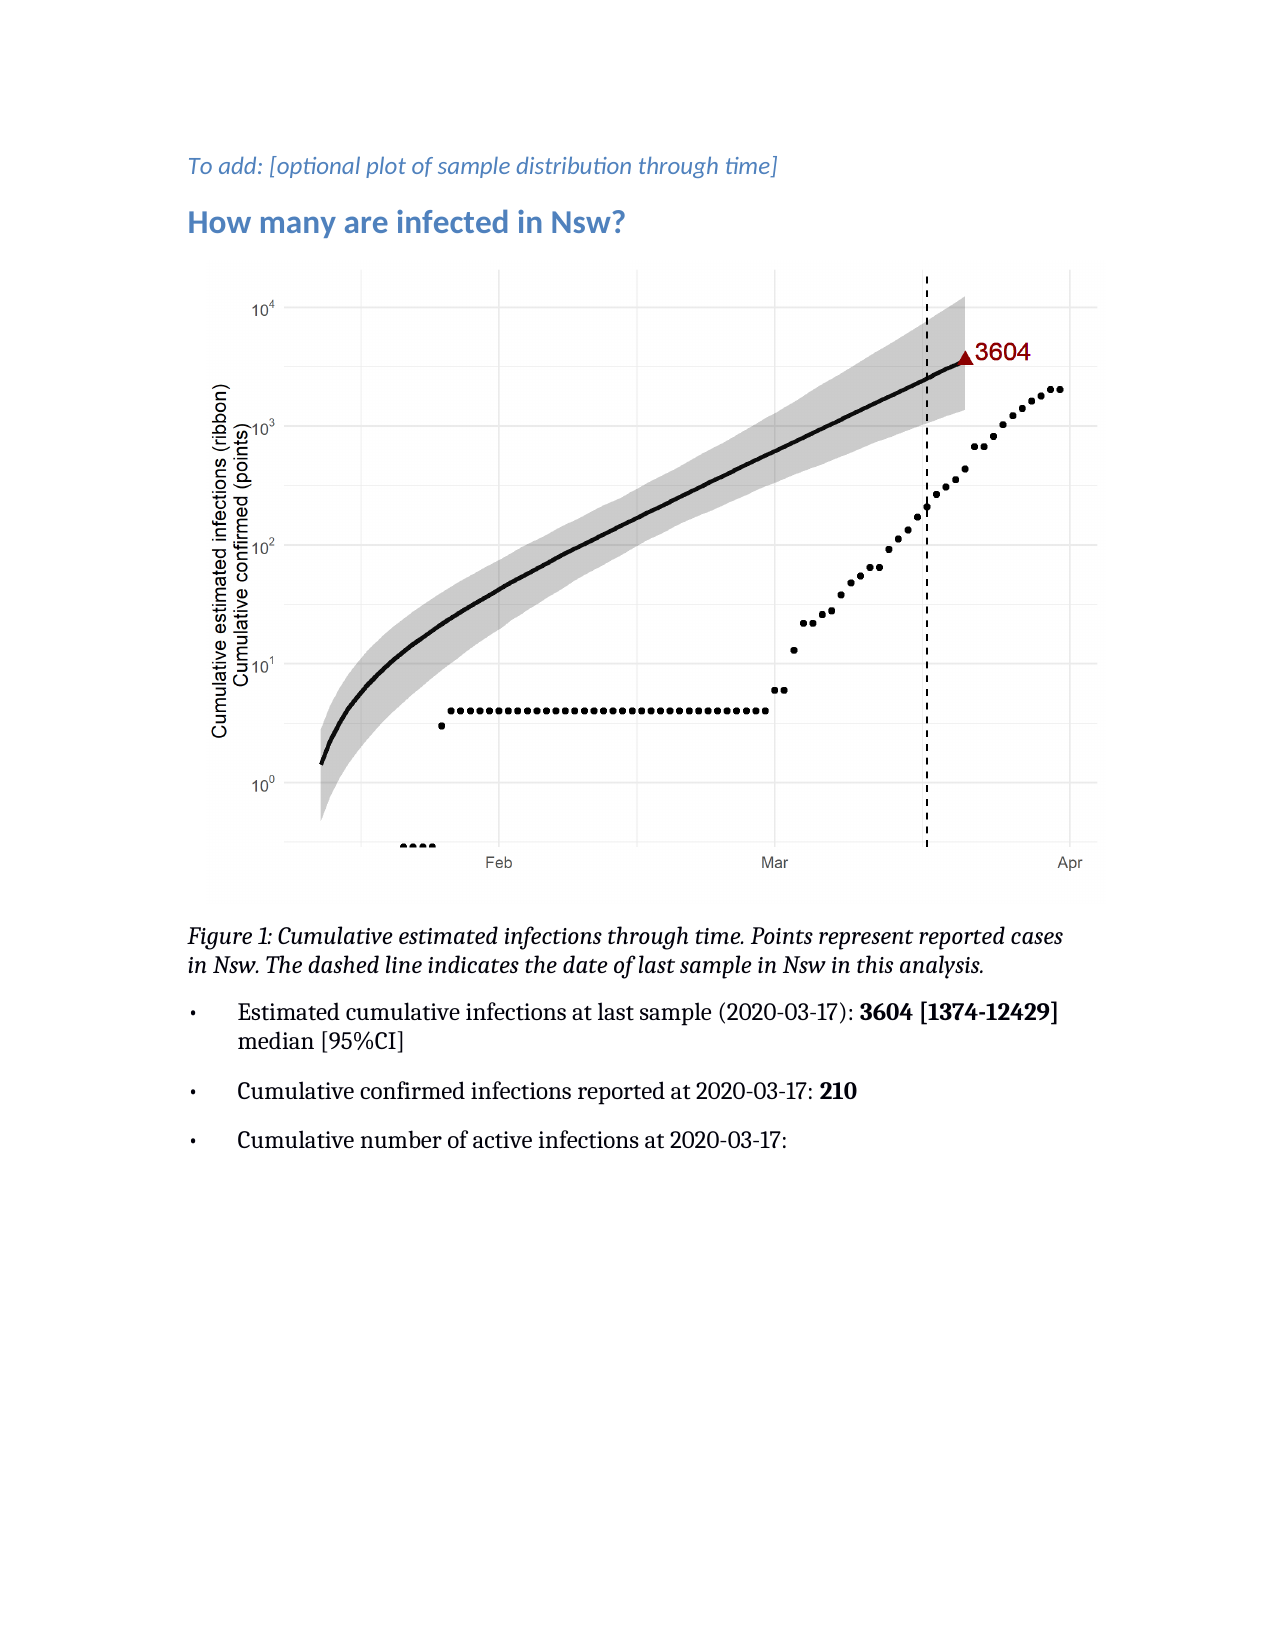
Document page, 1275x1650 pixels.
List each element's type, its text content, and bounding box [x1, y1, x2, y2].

picture [206, 260, 1107, 904]
subtitle How many are infected in Nsw? [187, 201, 1087, 242]
text Figure 1: Cumulative estimated infections through time. Points represent reported cases in Nsw. The dashed line indicates the date of last sample in Nsw in this analysis. [187, 922, 1087, 979]
list Cumulative number of active infections at 2020-03-17: [187, 1126, 1087, 1155]
list Estimated cumulative infections at last sample (2020-03-17): 3604 [1374-12429] median [95%CI] [187, 998, 1087, 1056]
list Cumulative confirmed infections reported at 2020-03-17: 210 [187, 1077, 1087, 1105]
subtitle To add: [optional plot of sample distribution through time] [187, 150, 1087, 181]
